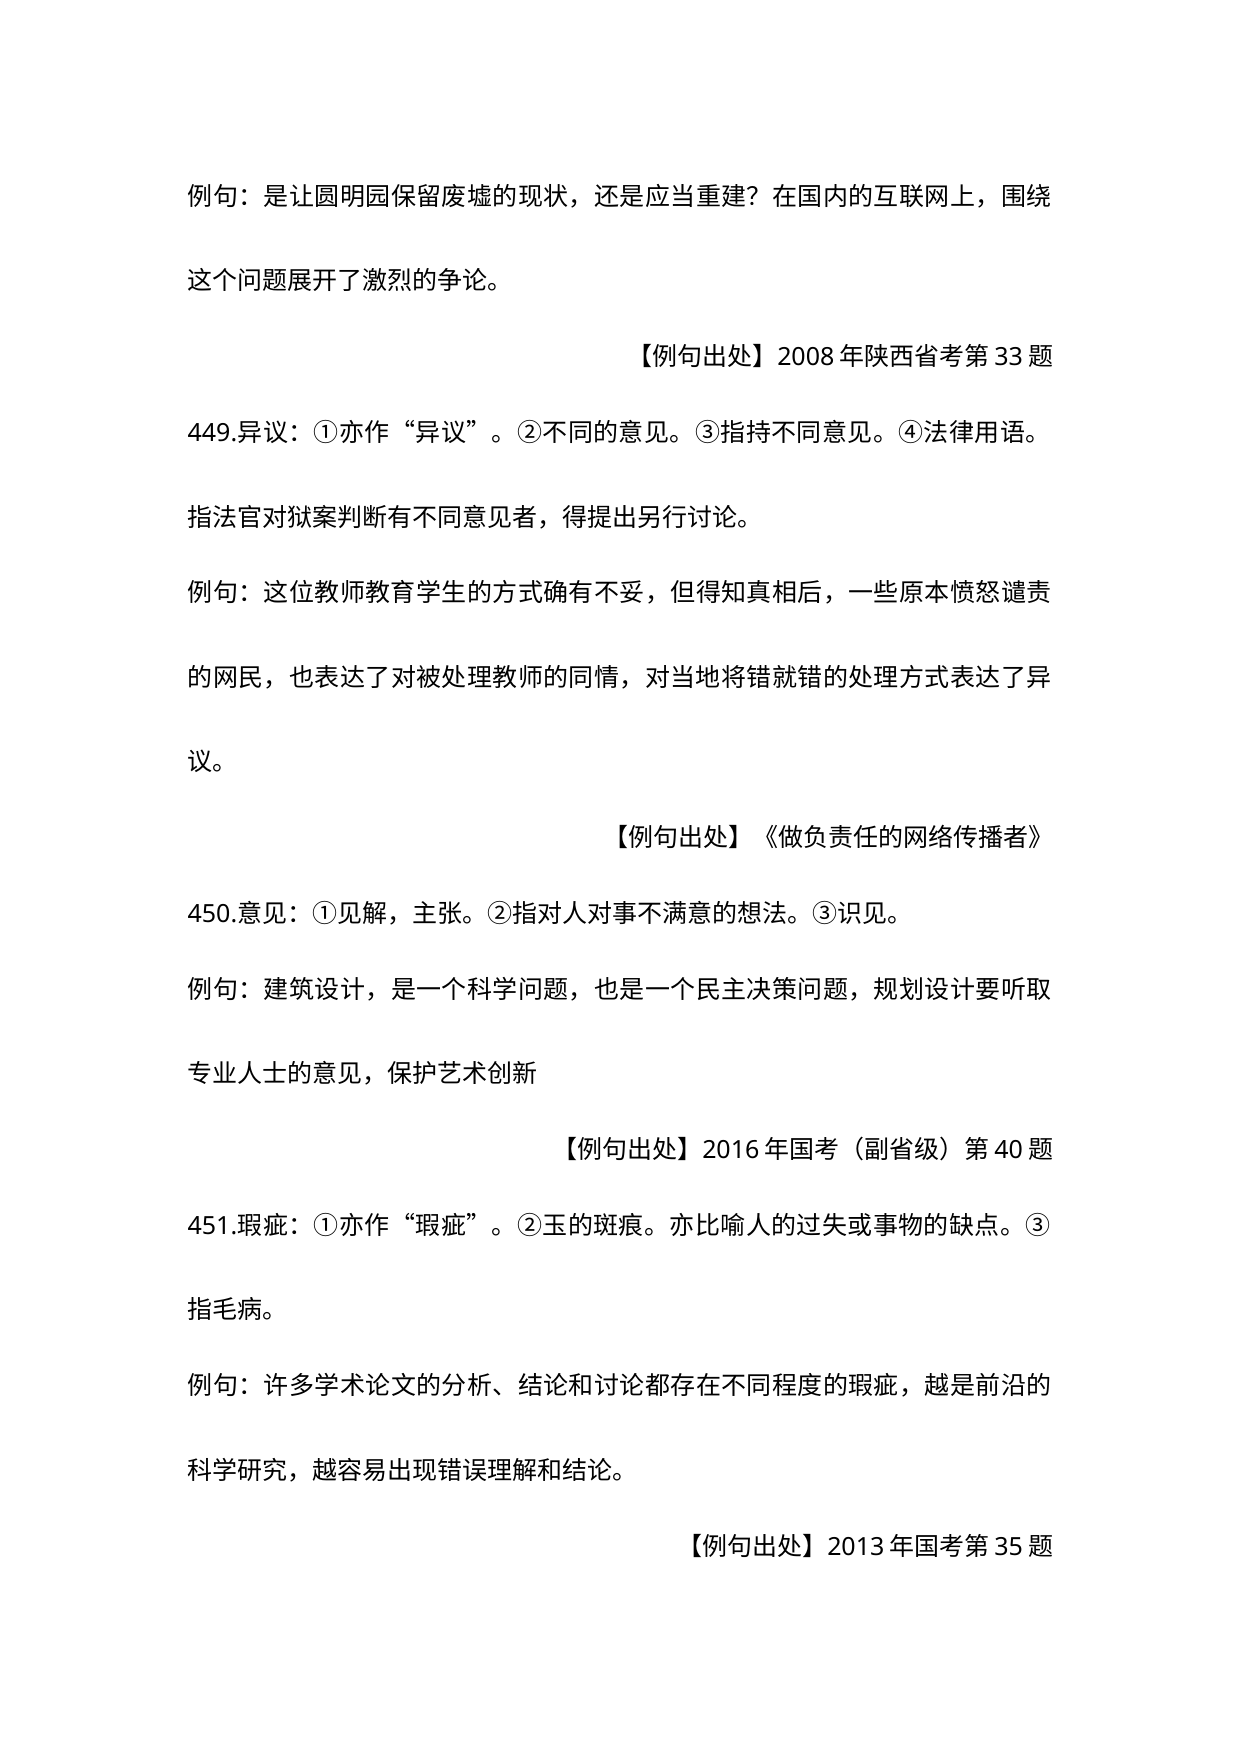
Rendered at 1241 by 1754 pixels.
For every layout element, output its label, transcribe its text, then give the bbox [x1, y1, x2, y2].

list 【例句出处】《做负责任的网络传播者》 [187, 803, 1053, 868]
list 【例句出处】2008年陕西省考第33题 [187, 322, 1053, 387]
list 例句：许多学术论文的分析、结论和讨论都存在不同程度的瑕疵，越是前沿的科学研究，越容易出现错误理解和结论。 [187, 1351, 1053, 1501]
list 例句：是让圆明园保留废墟的现状，还是应当重建？在国内的互联网上，围绕这个问题展开了激烈的争论。 [187, 162, 1053, 311]
list 【例句出处】2013年国考第35题 [187, 1512, 1053, 1577]
list 例句：这位教师教育学生的方式确有不妥，但得知真相后，一些原本愤怒谴责的网民，也表达了对被处理教师的同情，对当地将错就错的处理方式表达了异议。 [187, 558, 1053, 792]
list 451.瑕疵：①亦作“瑕疵”。②玉的斑痕。亦比喻人的过失或事物的缺点。③指毛病。 [187, 1191, 1053, 1341]
list 450.意见：①见解，主张。②指对人对事不满意的想法。③识见。 [187, 879, 1053, 944]
list 【例句出处】2016年国考（副省级）第40题 [187, 1115, 1053, 1180]
list 449.异议：①亦作“异议”。②不同的意见。③指持不同意见。④法律用语。指法官对狱案判断有不同意见者，得提出另行讨论。 [187, 398, 1053, 548]
list 例句：建筑设计，是一个科学问题，也是一个民主决策问题，规划设计要听取专业人士的意见，保护艺术创新 [187, 955, 1053, 1104]
